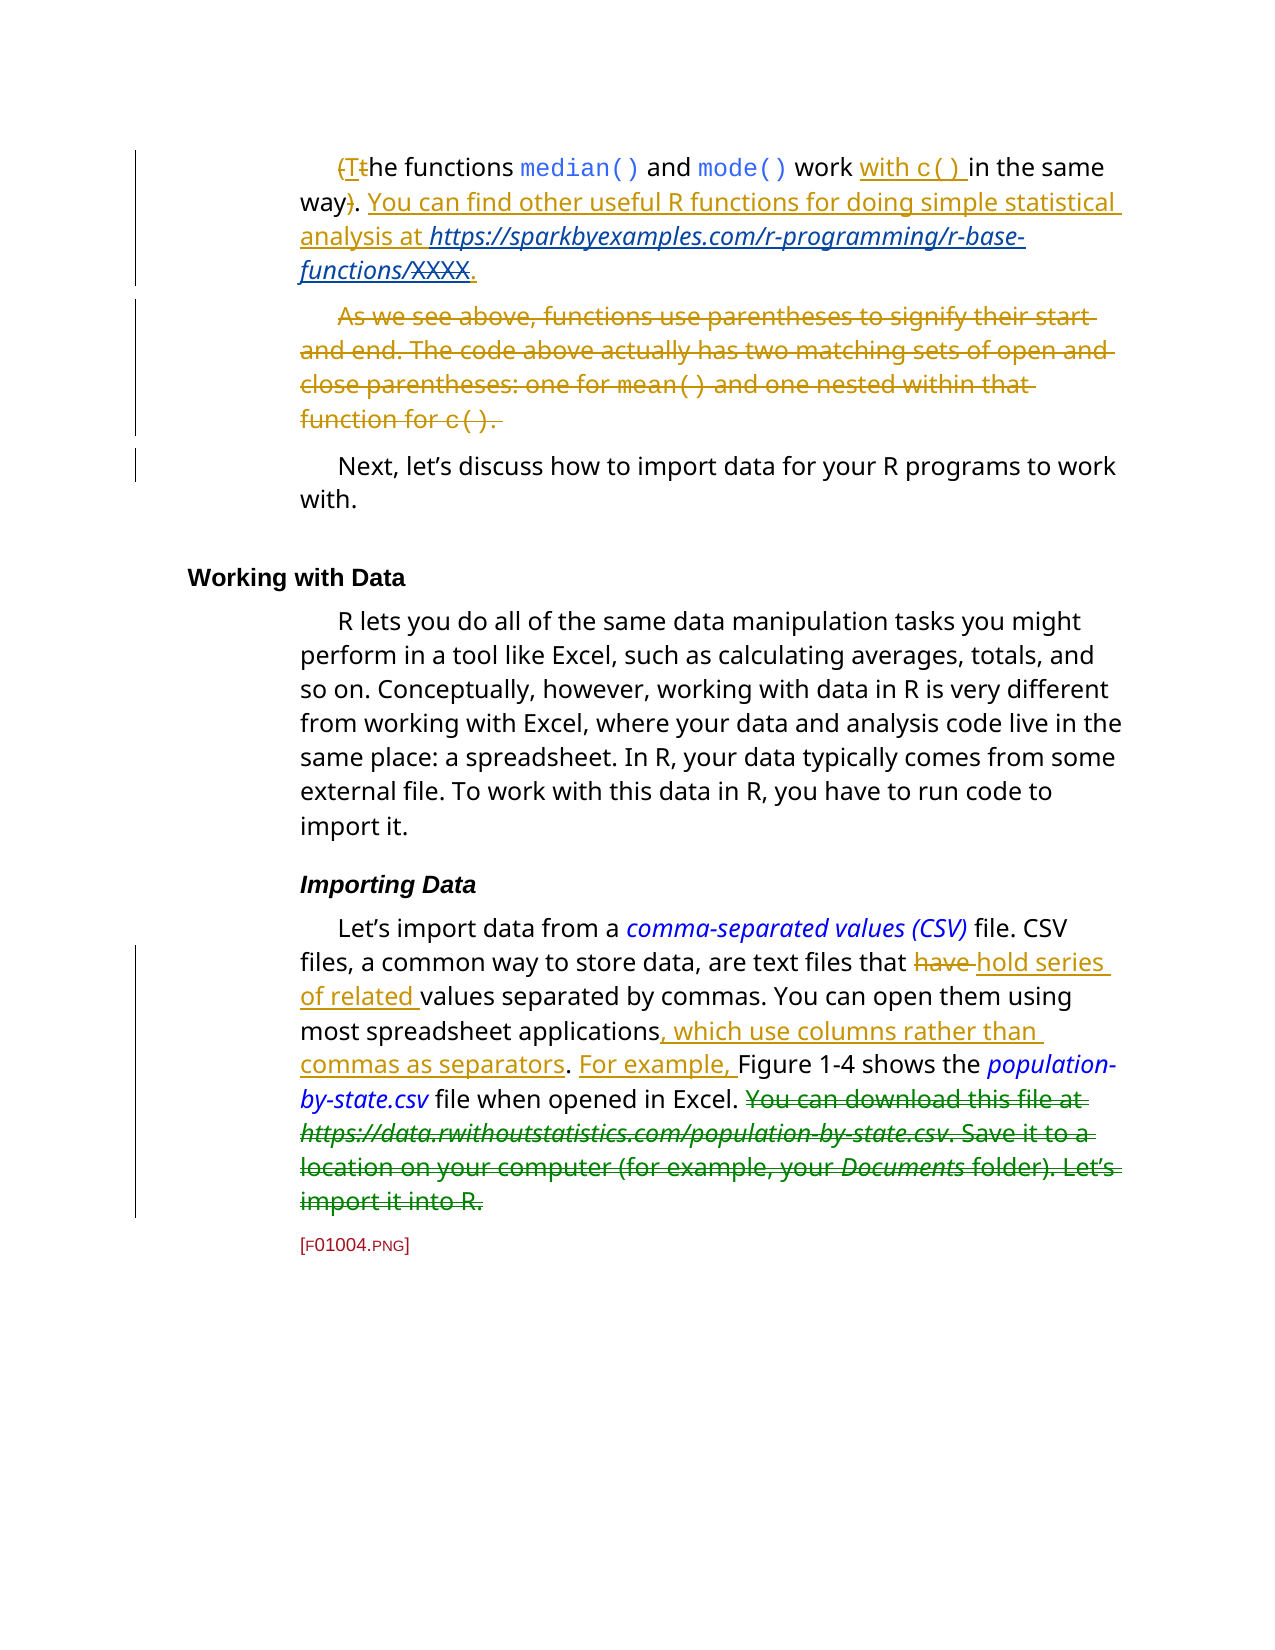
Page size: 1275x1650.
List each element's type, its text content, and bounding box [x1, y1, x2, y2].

text Importing Data [300, 867, 1125, 898]
text R lets you do all of the same data manipulation tasks you might perform in a tool like Excel, such as calculating averages, totals, and so on. Conceptually, however, working with data in R is very different from working with Excel, where your data and analysis code live in the same place: a spreadsheet. In R, your data typically comes from some external file. To work with this data in R, you have to run code to import it. [300, 604, 1125, 842]
text [f01004.png] [300, 1230, 1125, 1255]
text Let’s import data from a comma-separated values (CSV) file. CSV files, a common way to store data, are text files that values separated by commas. You can open them using most spreadsheet applications. Figure 1-4 shows the population-by-state.csv file when opened in Excel. [300, 911, 1125, 1217]
text Working with Data [187, 560, 1125, 591]
text Next, let’s discuss how to import data for your R programs to work with. [300, 448, 1125, 516]
text he functions median() and mode() work in the same way. [300, 150, 1125, 286]
